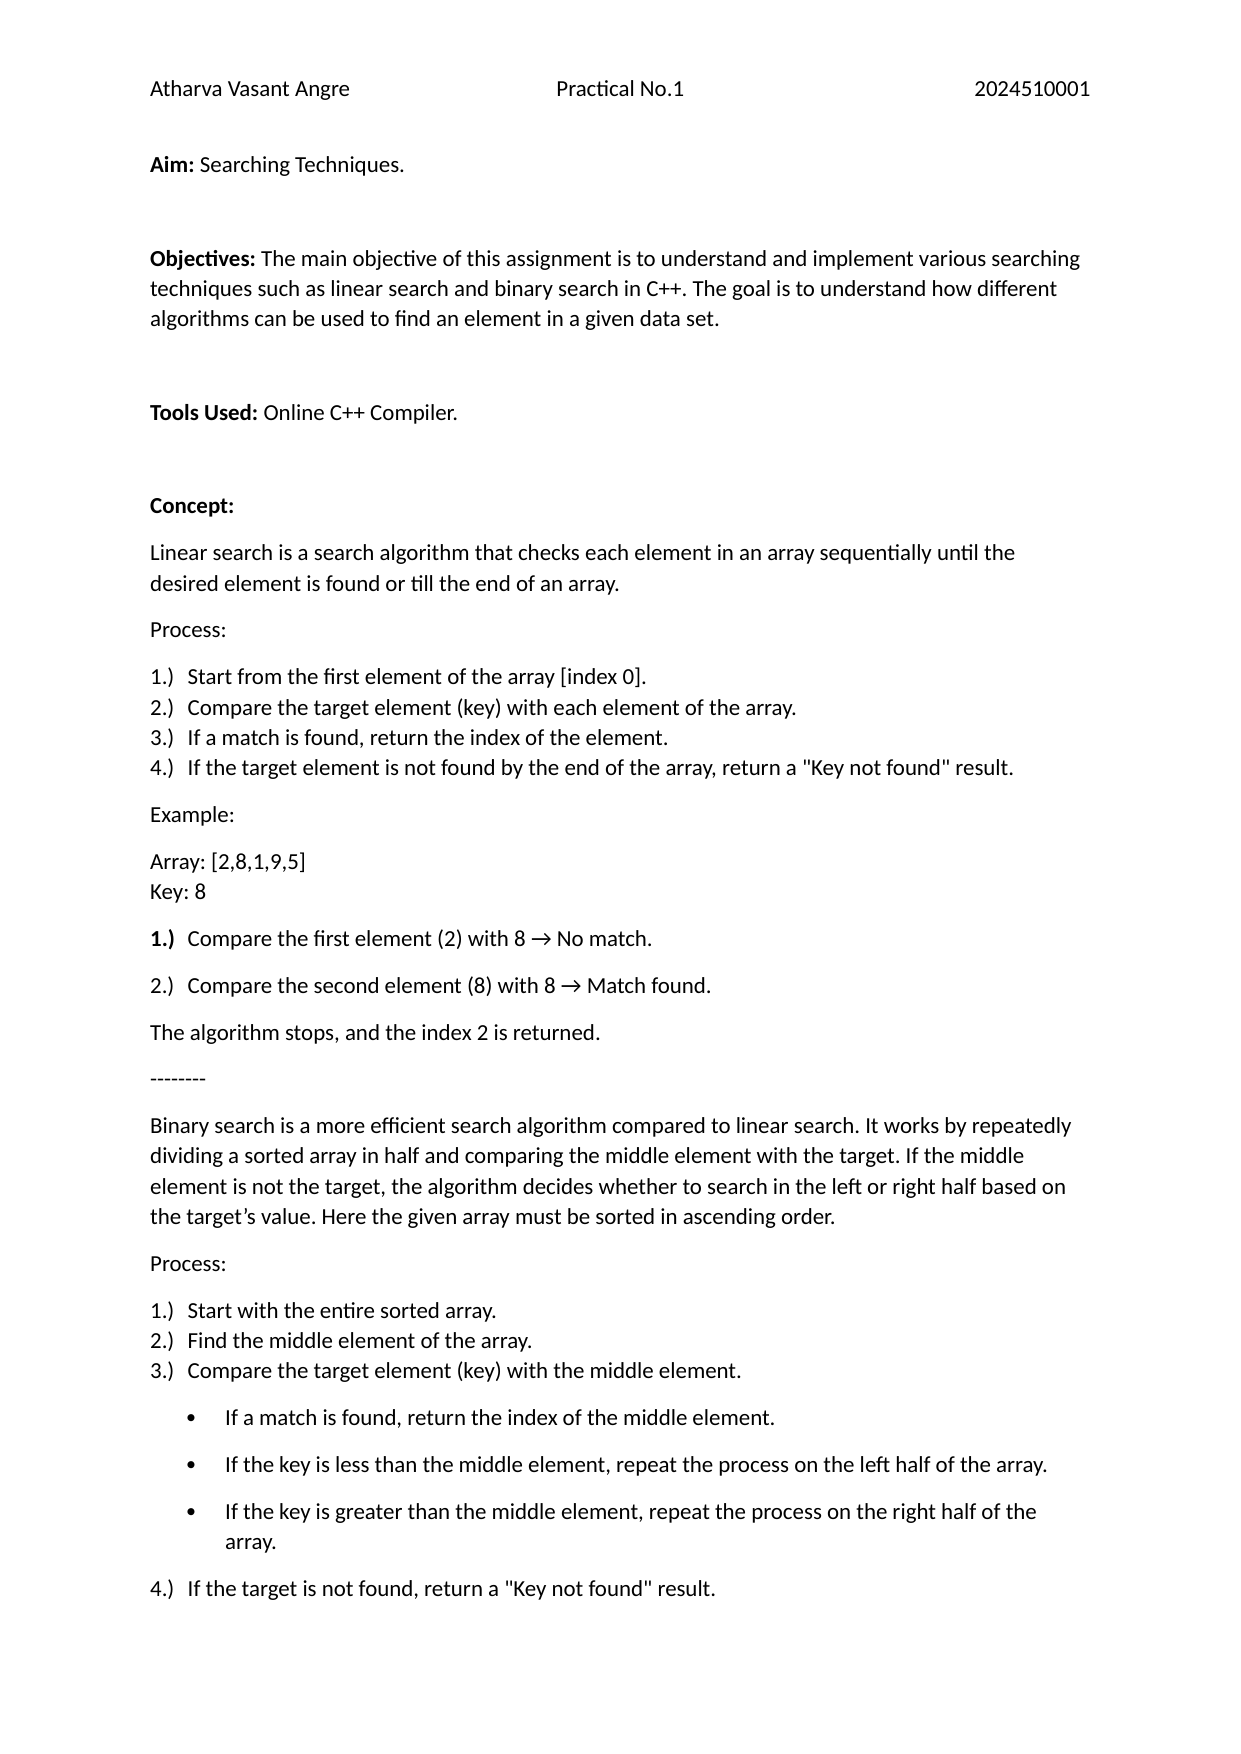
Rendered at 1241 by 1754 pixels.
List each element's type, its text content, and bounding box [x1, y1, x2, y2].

list Compare the first element (2) with 8 → No match. [150, 924, 1090, 952]
list If the key is less than the middle element, repeat the process on the left half of the array. [187, 1450, 1090, 1478]
text The algorithm stops, and the index 2 is returned. [150, 1018, 1090, 1046]
list If a match is found, return the index of the element. [150, 723, 1090, 751]
text Array: [2,8,1,9,5] Key: 8 [150, 847, 1090, 905]
list Compare the target element (key) with each element of the array. [150, 693, 1090, 721]
list If the target is not found, return a "Key not found" result. [150, 1574, 1090, 1602]
text Concept: [150, 492, 1090, 520]
list Start with the entire sorted array. [150, 1296, 1090, 1324]
list If the target element is not found by the end of the array, return a "Key not found" result. [150, 753, 1090, 781]
text Process: [150, 616, 1090, 644]
text Example: [150, 800, 1090, 828]
list Start from the first element of the array [index 0]. [150, 662, 1090, 691]
list Compare the second element (8) with 8 → Match found. [150, 971, 1090, 999]
list If the key is greater than the middle element, repeat the process on the right half of the array. [187, 1497, 1090, 1555]
text Tools Used: Online C++ Compiler. [150, 398, 1090, 426]
text Aim: Searching Techniques. [150, 150, 1090, 178]
text Binary search is a more efficient search algorithm compared to linear search. It works by repeatedly dividing a sorted array in half and comparing the middle element with the target. If the middle element is not the target, the algorithm decides whether to search in the left or right half based on the target’s value. Here the given array must be sorted in ascending order. [150, 1111, 1090, 1230]
list If a match is found, return the index of the middle element. [187, 1403, 1090, 1431]
text Objectives: The main objective of this assignment is to understand and implement various searching techniques such as linear search and binary search in C++. The goal is to understand how different algorithms can be used to find an element in a given data set. [150, 244, 1090, 332]
list Compare the target element (key) with the middle element. [150, 1356, 1090, 1384]
text Process: [150, 1249, 1090, 1277]
text Linear search is a search algorithm that checks each element in an array sequentially until the desired element is found or till the end of an array. [150, 538, 1090, 597]
list Find the middle element of the array. [150, 1326, 1090, 1354]
text -------- [150, 1064, 1090, 1093]
